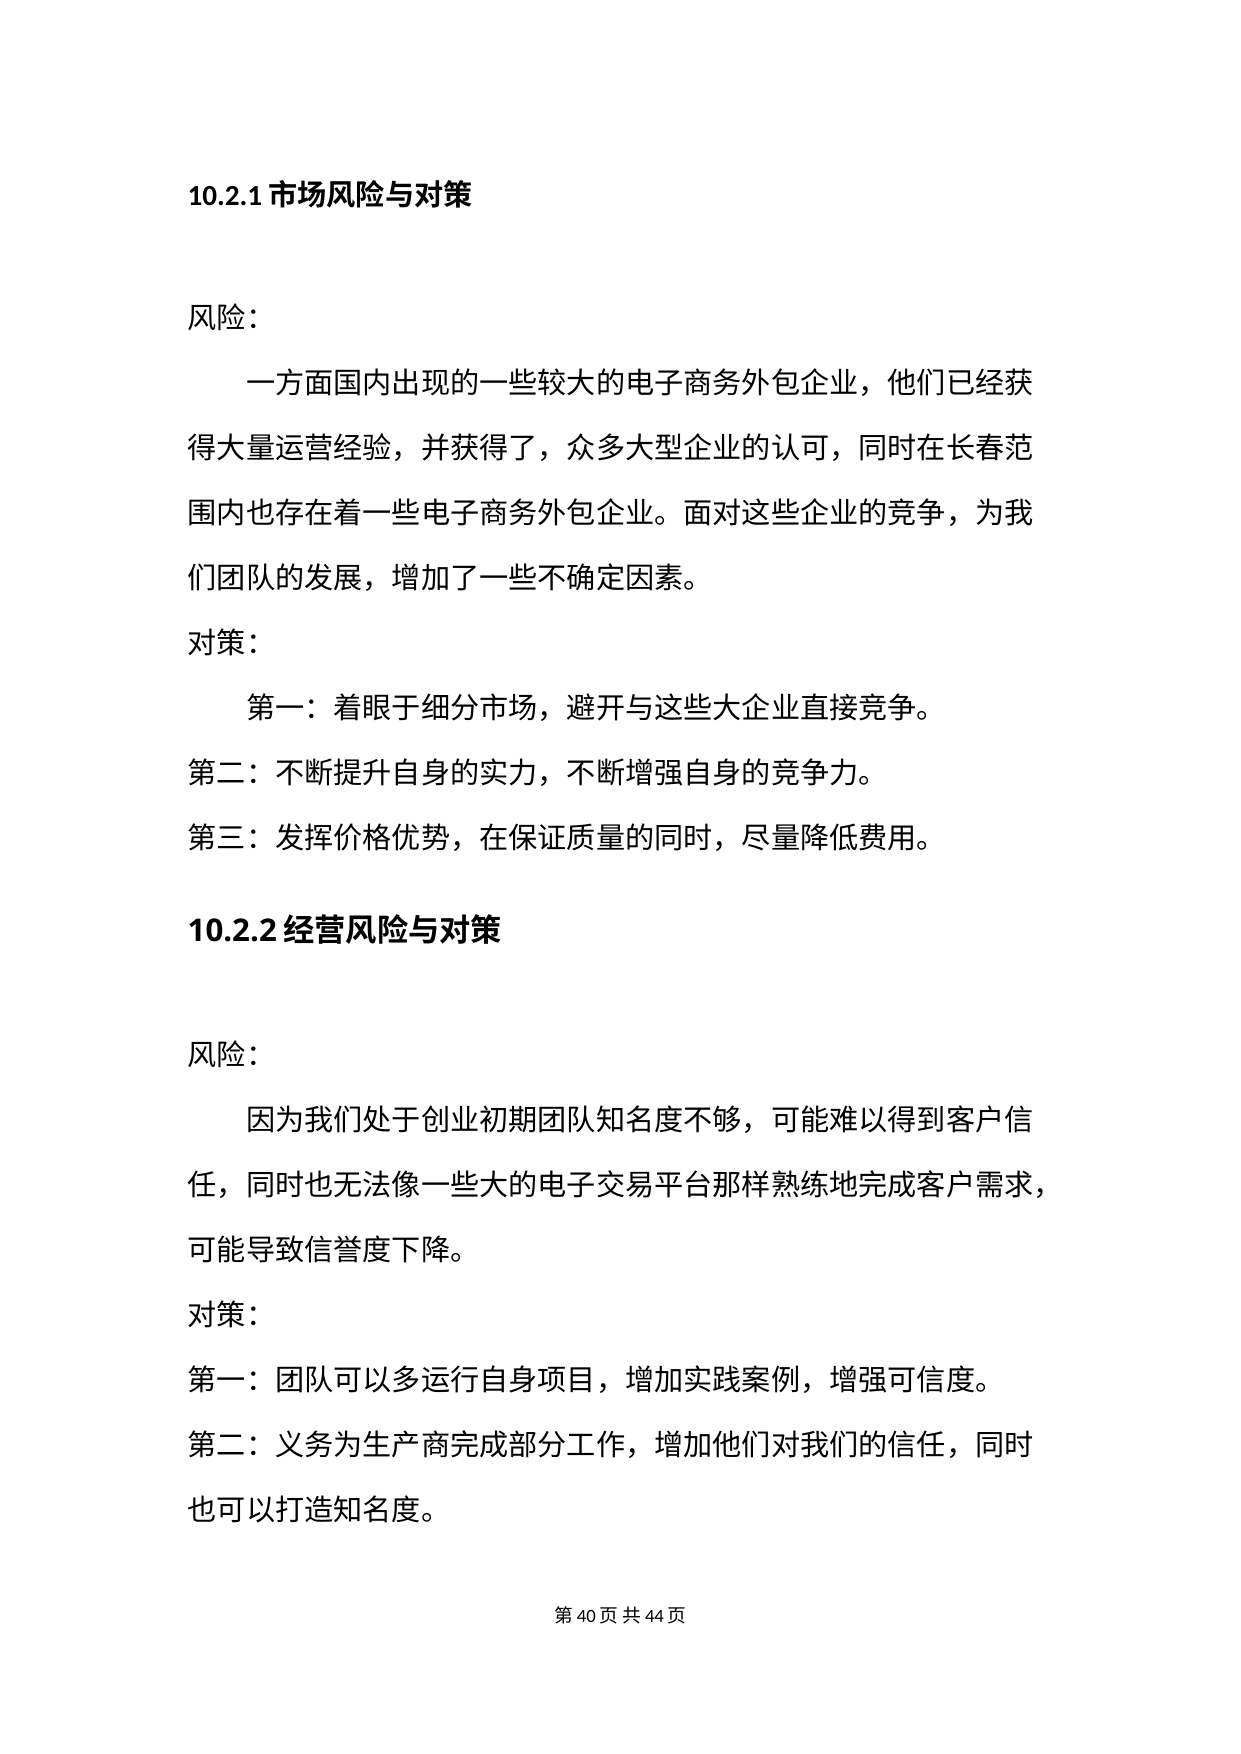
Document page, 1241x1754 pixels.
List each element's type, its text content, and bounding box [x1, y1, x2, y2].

text 第二：义务为生产商完成部分工作，增加他们对我们的信任，同时也可以打造知名度。 [187, 1410, 1053, 1540]
text 风险： [187, 1020, 1053, 1085]
text 因为我们处于创业初期团队知名度不够，可能难以得到客户信任，同时也无法像一些大的电子交易平台那样熟练地完成客户需求，可能导致信誉度下降。 [187, 1085, 1053, 1280]
text 第一：着眼于细分市场，避开与这些大企业直接竞争。 [187, 673, 1053, 738]
text 第一：团队可以多运行自身项目，增加实践案例，增强可信度。 [187, 1345, 1053, 1410]
text 第三：发挥价格优势，在保证质量的同时，尽量降低费用。 [187, 803, 1053, 868]
text 对策： [187, 608, 1053, 673]
text 一方面国内出现的一些较大的电子商务外包企业，他们已经获得大量运营经验，并获得了，众多大型企业的认可，同时在长春范围内也存在着一些电子商务外包企业。面对这些企业的竞争，为我们团队的发展，增加了一些不确定因素。 [187, 348, 1053, 608]
text 第二：不断提升自身的实力，不断增强自身的竞争力。 [187, 738, 1053, 803]
text 风险： [187, 283, 1053, 348]
subtitle 10.2.1市场风险与对策 [187, 160, 1053, 225]
subtitle 10.2.2经营风险与对策 [187, 895, 1053, 960]
text 对策： [187, 1280, 1053, 1345]
